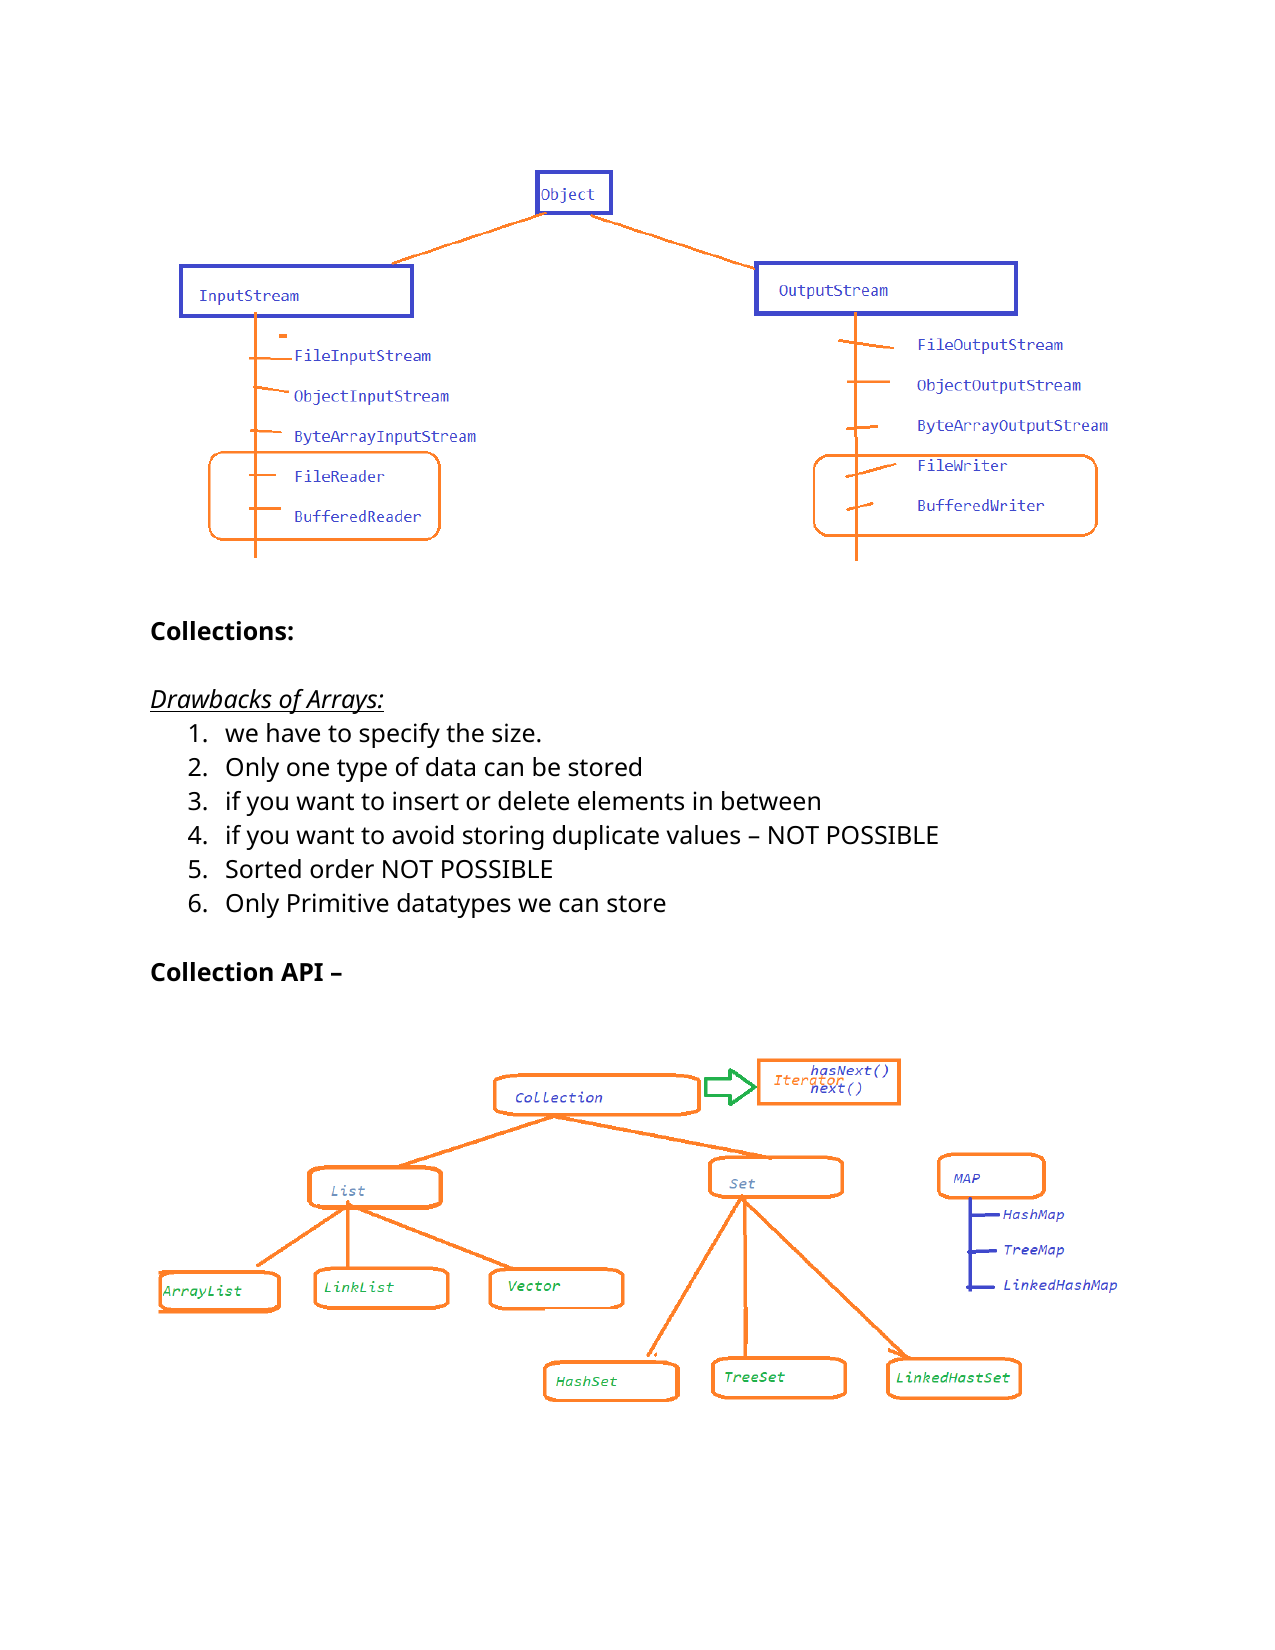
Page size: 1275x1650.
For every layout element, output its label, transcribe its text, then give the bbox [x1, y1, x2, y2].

list Only Primitive datatypes we can store [187, 886, 1125, 920]
list we have to specify the size. [187, 716, 1125, 750]
list Sorted order NOT POSSIBLE [187, 852, 1125, 886]
picture [150, 1022, 1124, 1402]
list if you want to avoid storing duplicate values – NOT POSSIBLE [187, 818, 1125, 852]
picture [150, 150, 1125, 580]
text Collections: [150, 614, 1125, 648]
list Only one type of data can be stored [187, 750, 1125, 784]
text Drawbacks of Arrays: [150, 682, 1125, 716]
text Collection API – [150, 954, 1125, 988]
list if you want to insert or delete elements in between [187, 784, 1125, 818]
